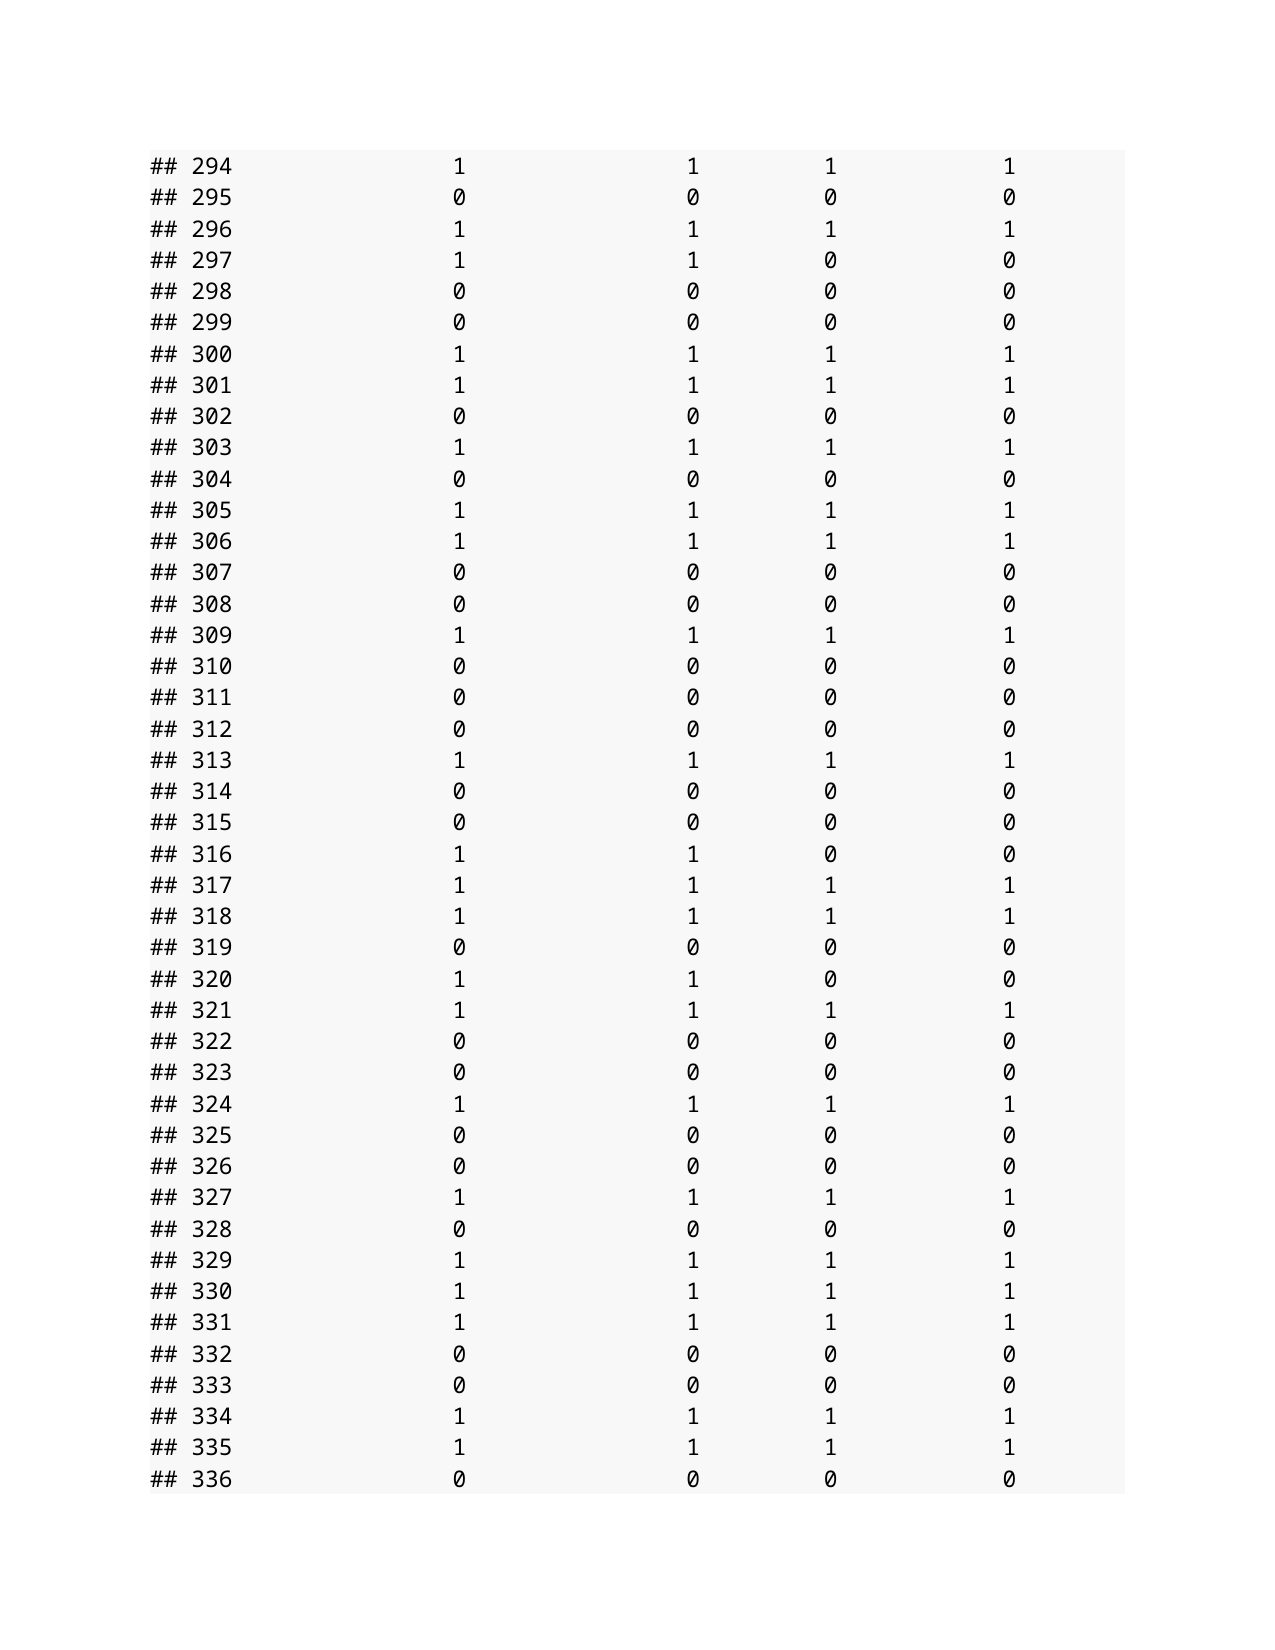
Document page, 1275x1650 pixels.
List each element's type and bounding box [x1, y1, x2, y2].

text [150, 150, 1125, 1494]
